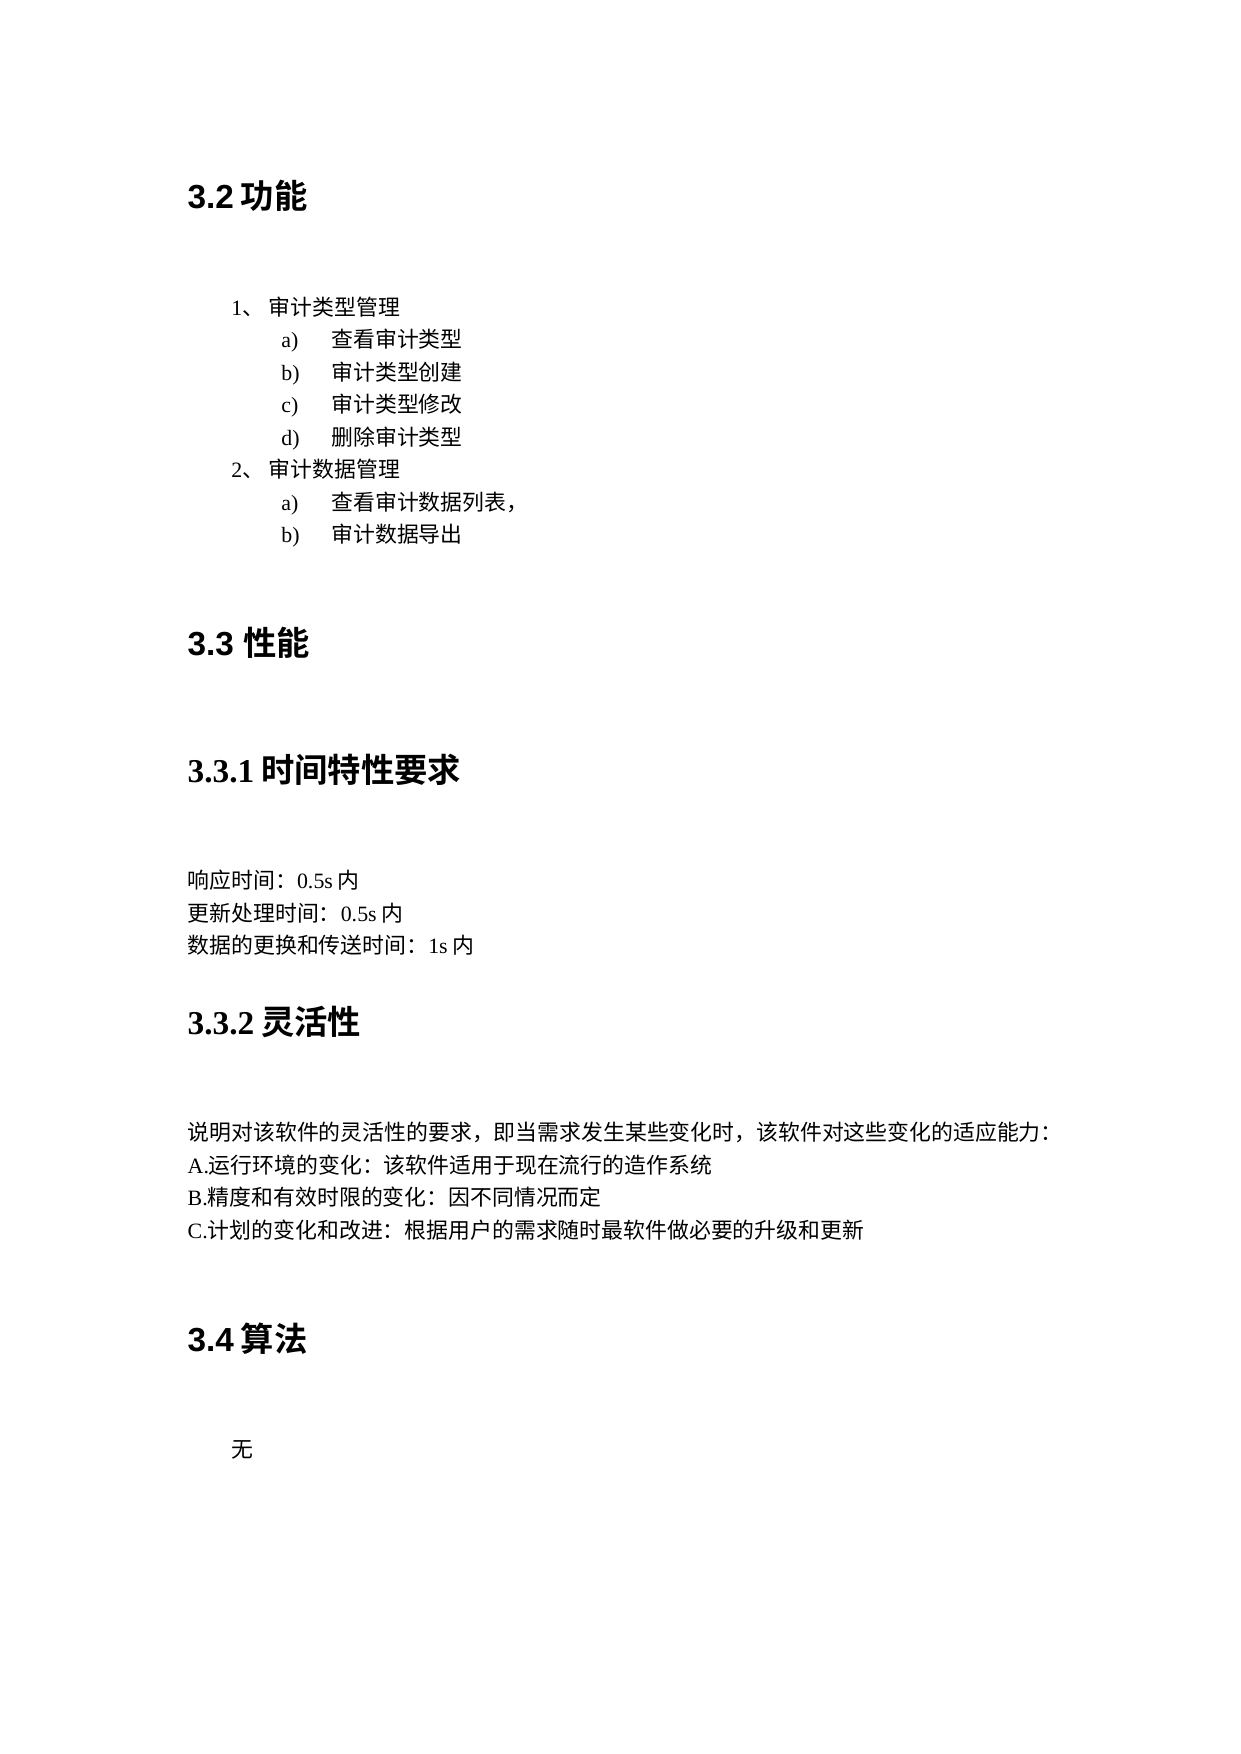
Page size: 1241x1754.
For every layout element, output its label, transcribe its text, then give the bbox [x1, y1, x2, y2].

subtitle 3.2功能 [187, 162, 1053, 227]
subtitle 3.3.2灵活性 [187, 988, 1053, 1053]
text 数据的更换和传送时间：1s内 [187, 928, 1053, 961]
text 更新处理时间：0.5s内 [187, 896, 1053, 928]
list 审计数据管理 [231, 452, 1053, 484]
subtitle 3.3.1时间特性要求 [187, 736, 1053, 801]
subtitle 3.3 性能 [187, 609, 1053, 674]
list 审计类型管理 [231, 289, 1053, 322]
subtitle 3.4算法 [187, 1304, 1053, 1369]
text 无 [187, 1432, 1053, 1464]
list 审计数据导出 [281, 517, 1053, 549]
text 响应时间：0.5s内 [187, 863, 1053, 896]
text B.精度和有效时限的变化：因不同情况而定 [187, 1180, 1053, 1212]
list 审计类型创建 [281, 354, 1053, 387]
text A.运行环境的变化：该软件适用于现在流行的造作系统 [187, 1147, 1053, 1180]
text C.计划的变化和改进：根据用户的需求随时最软件做必要的升级和更新 [187, 1212, 1053, 1245]
list 查看审计类型 [281, 322, 1053, 354]
list 查看审计数据列表， [281, 484, 1053, 517]
list 审计类型修改 [281, 387, 1053, 419]
list 删除审计类型 [281, 419, 1053, 452]
text 说明对该软件的灵活性的要求，即当需求发生某些变化时，该软件对这些变化的适应能力： [187, 1115, 1053, 1147]
